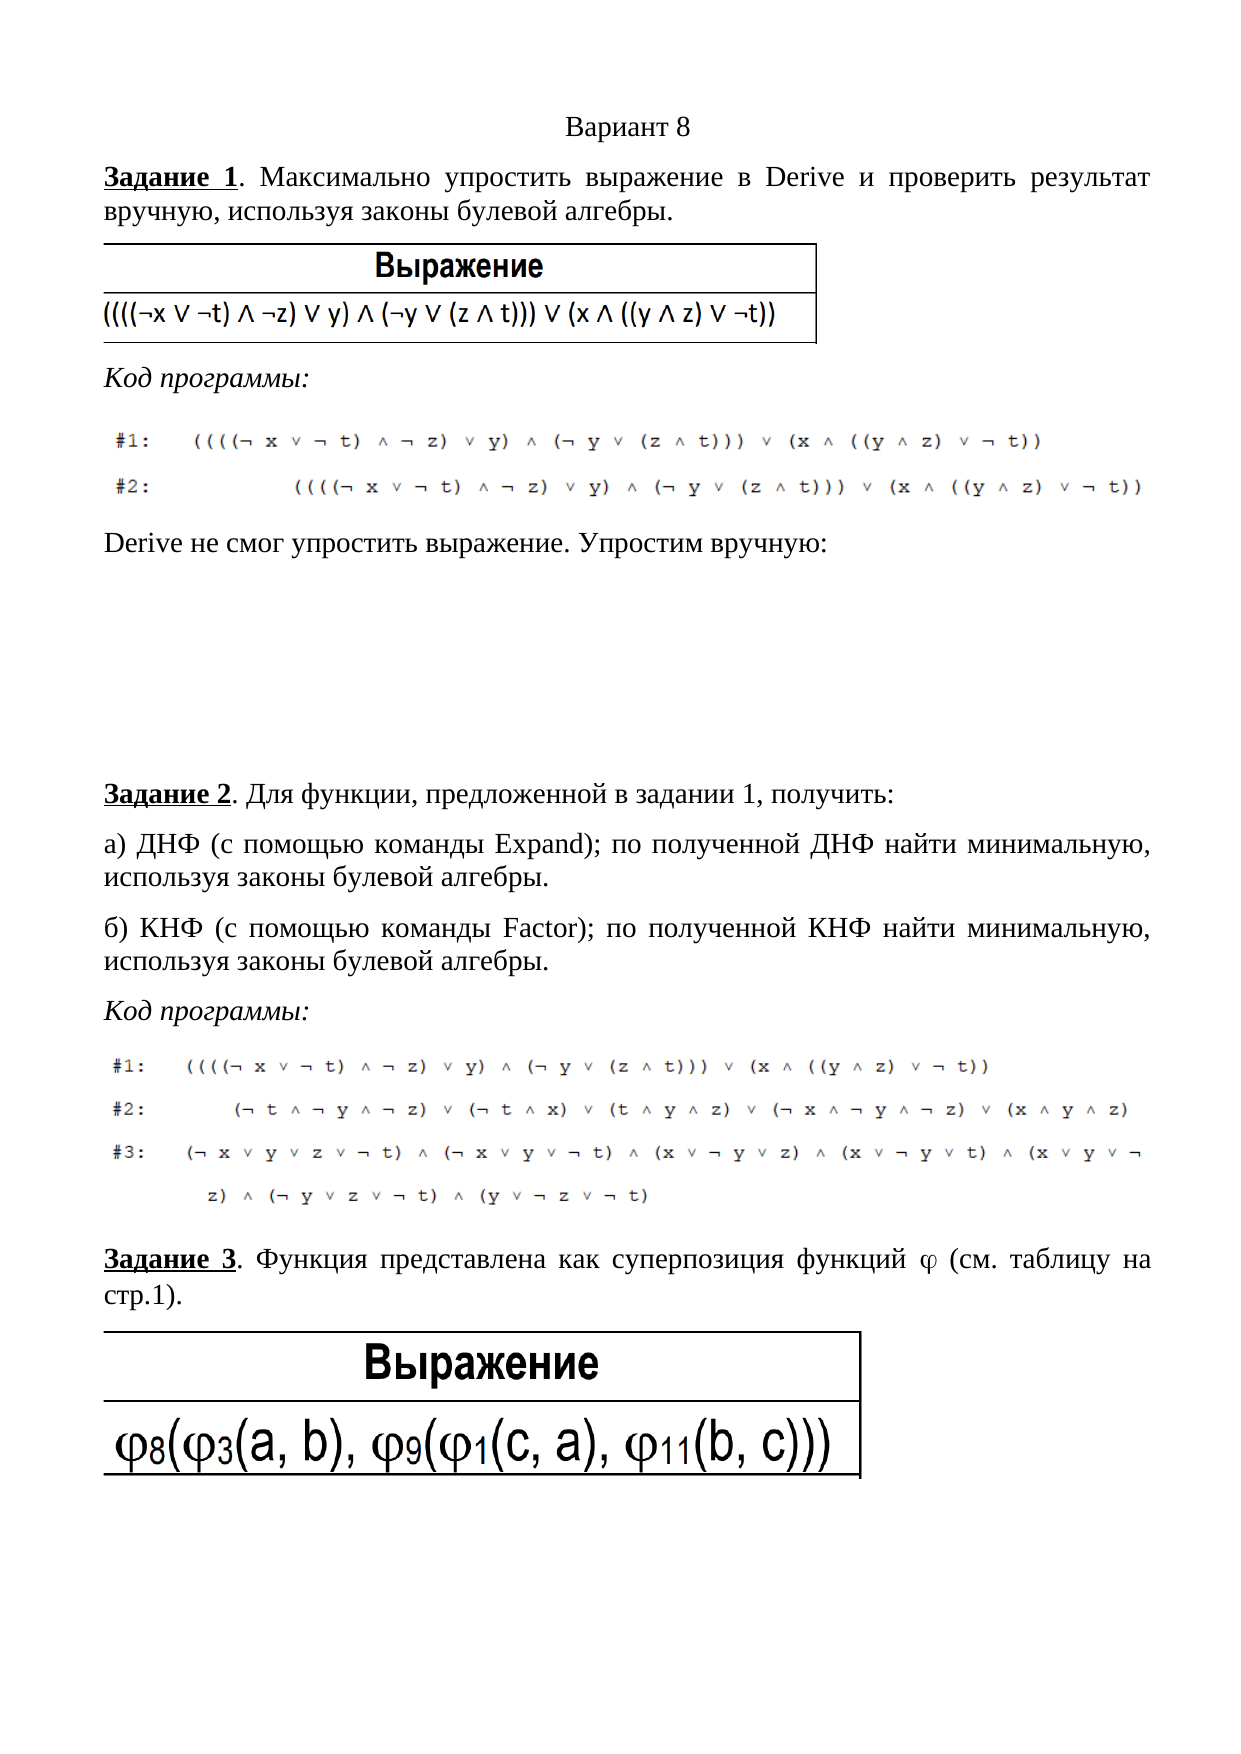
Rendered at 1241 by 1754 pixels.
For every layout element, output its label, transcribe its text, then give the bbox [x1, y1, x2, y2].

text Код программы: [103, 993, 1152, 1027]
text Задание 2. Для функции, предложенной в задании 1, получить: [103, 776, 1152, 809]
text б) КНФ (с помощью команды Factor); по полученной КНФ найти минимальную, используя законы булевой алгебры. [103, 910, 1152, 977]
text Задание 1. Максимально упростить выражение в Derive и проверить результат вручную, используя законы булевой алгебры. [103, 159, 1152, 227]
text а) ДНФ (с помощью команды Expand); по полученной ДНФ найти минимальную, используя законы булевой алгебры. [103, 826, 1152, 893]
picture [103, 410, 1152, 509]
text Задание 3. Функция представлена как суперпозиция функций (см. таблицу на стр.1). [103, 1241, 1152, 1310]
text Derive не смог упростить выражение. Упростим вручную: [103, 525, 1152, 558]
picture [103, 1329, 865, 1479]
picture [103, 1043, 1152, 1225]
text Вариант 8 [103, 109, 1152, 143]
text Код программы: [103, 360, 1152, 393]
picture [103, 243, 818, 344]
